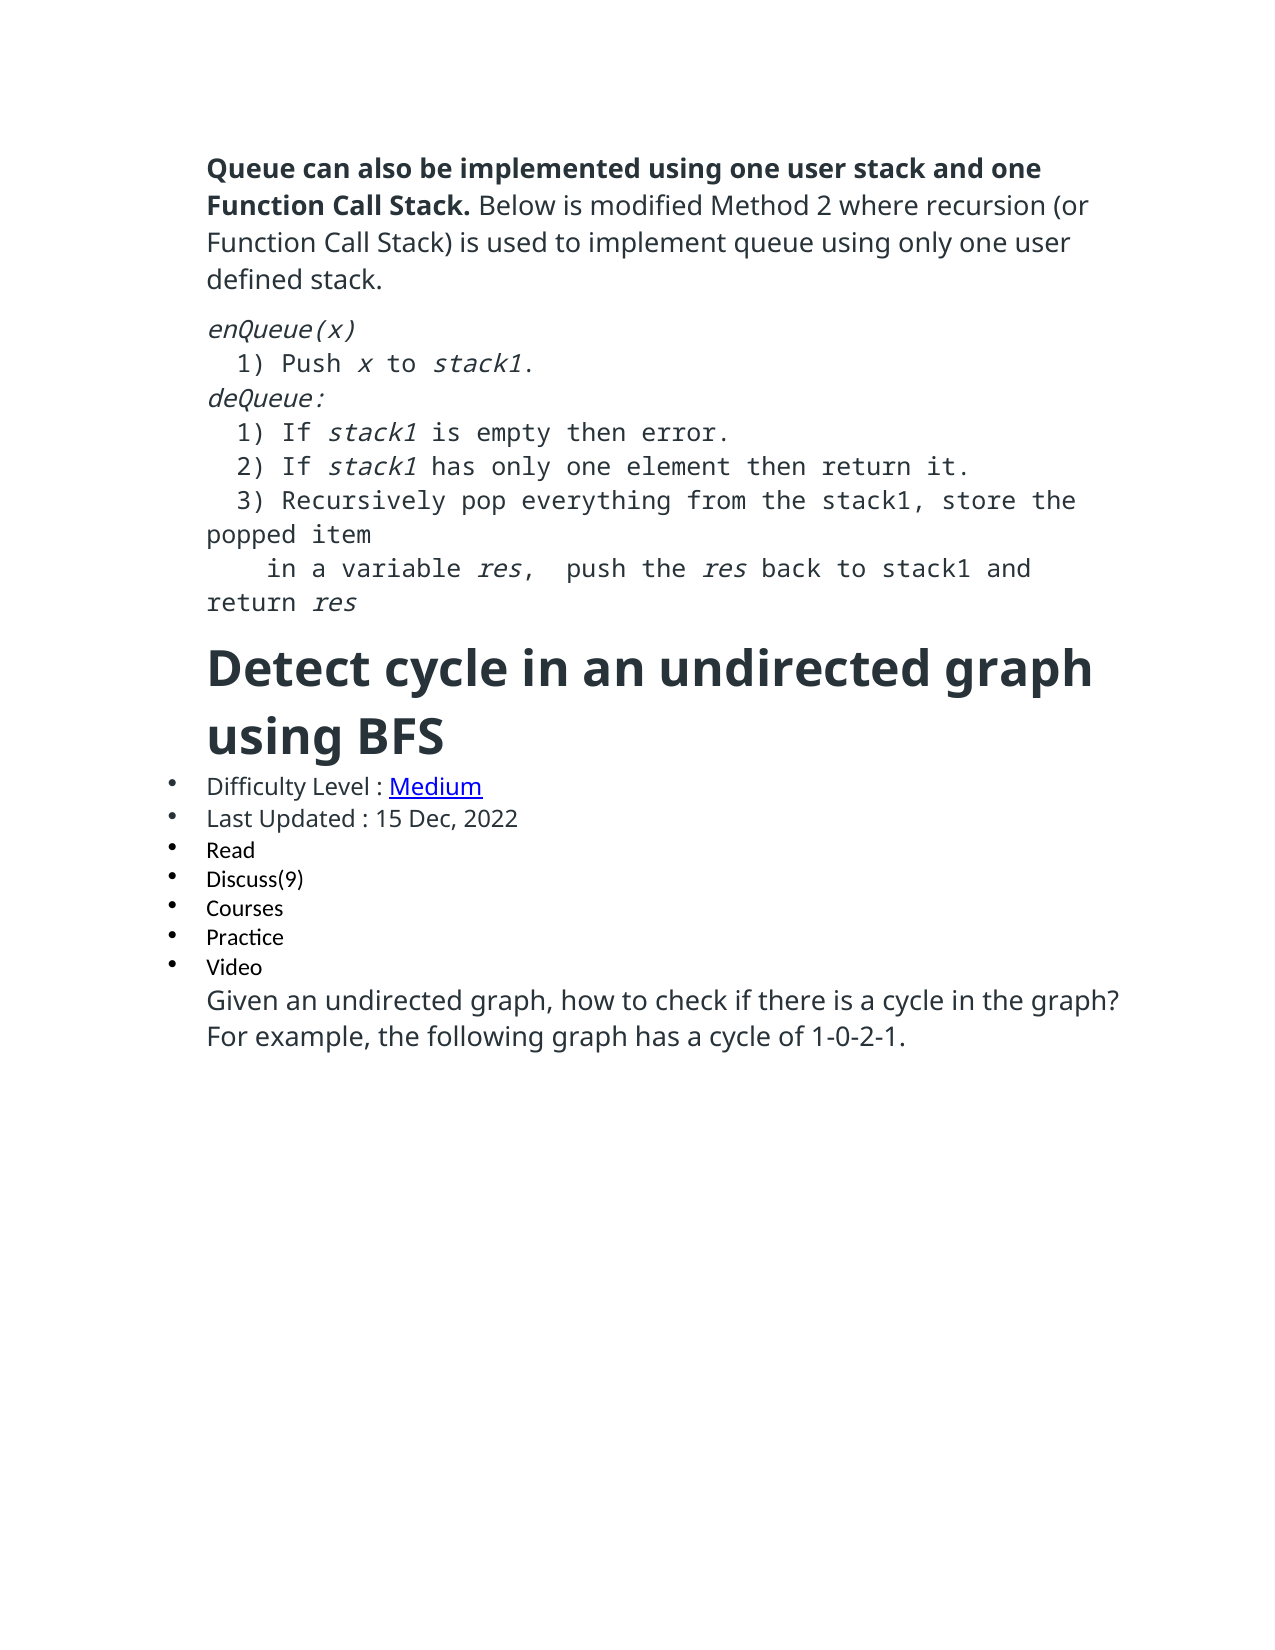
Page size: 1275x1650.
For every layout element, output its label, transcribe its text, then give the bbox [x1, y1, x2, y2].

list Discuss(9) [169, 864, 1125, 893]
list Video [169, 952, 1125, 981]
text enQueue(x) 1) Push x to stack1. [206, 312, 1125, 380]
text Detect cycle in an undirected graph using BFS [206, 633, 1125, 769]
list Read [169, 835, 1125, 864]
list Last Updated : 15 Dec, 2022 [169, 802, 1125, 835]
text Queue can also be implemented using one user stack and one Function Call Stack. Below is modified Method 2 where recursion (or Function Call Stack) is used to implement queue using only one user defined stack. [206, 150, 1125, 297]
list Courses [169, 893, 1125, 922]
text Given an undirected graph, how to check if there is a cycle in the graph? For example, the following graph has a cycle of 1-0-2-1. [206, 981, 1125, 1055]
list Practice [169, 922, 1125, 952]
list Difficulty Level : Medium [169, 769, 1125, 802]
text deQueue: 1) If stack1 is empty then error. 2) If stack1 has only one element then return it. 3) Recursively pop everything from the stack1, store the popped item in a variable res, push the res back to stack1 and return res [206, 380, 1125, 619]
